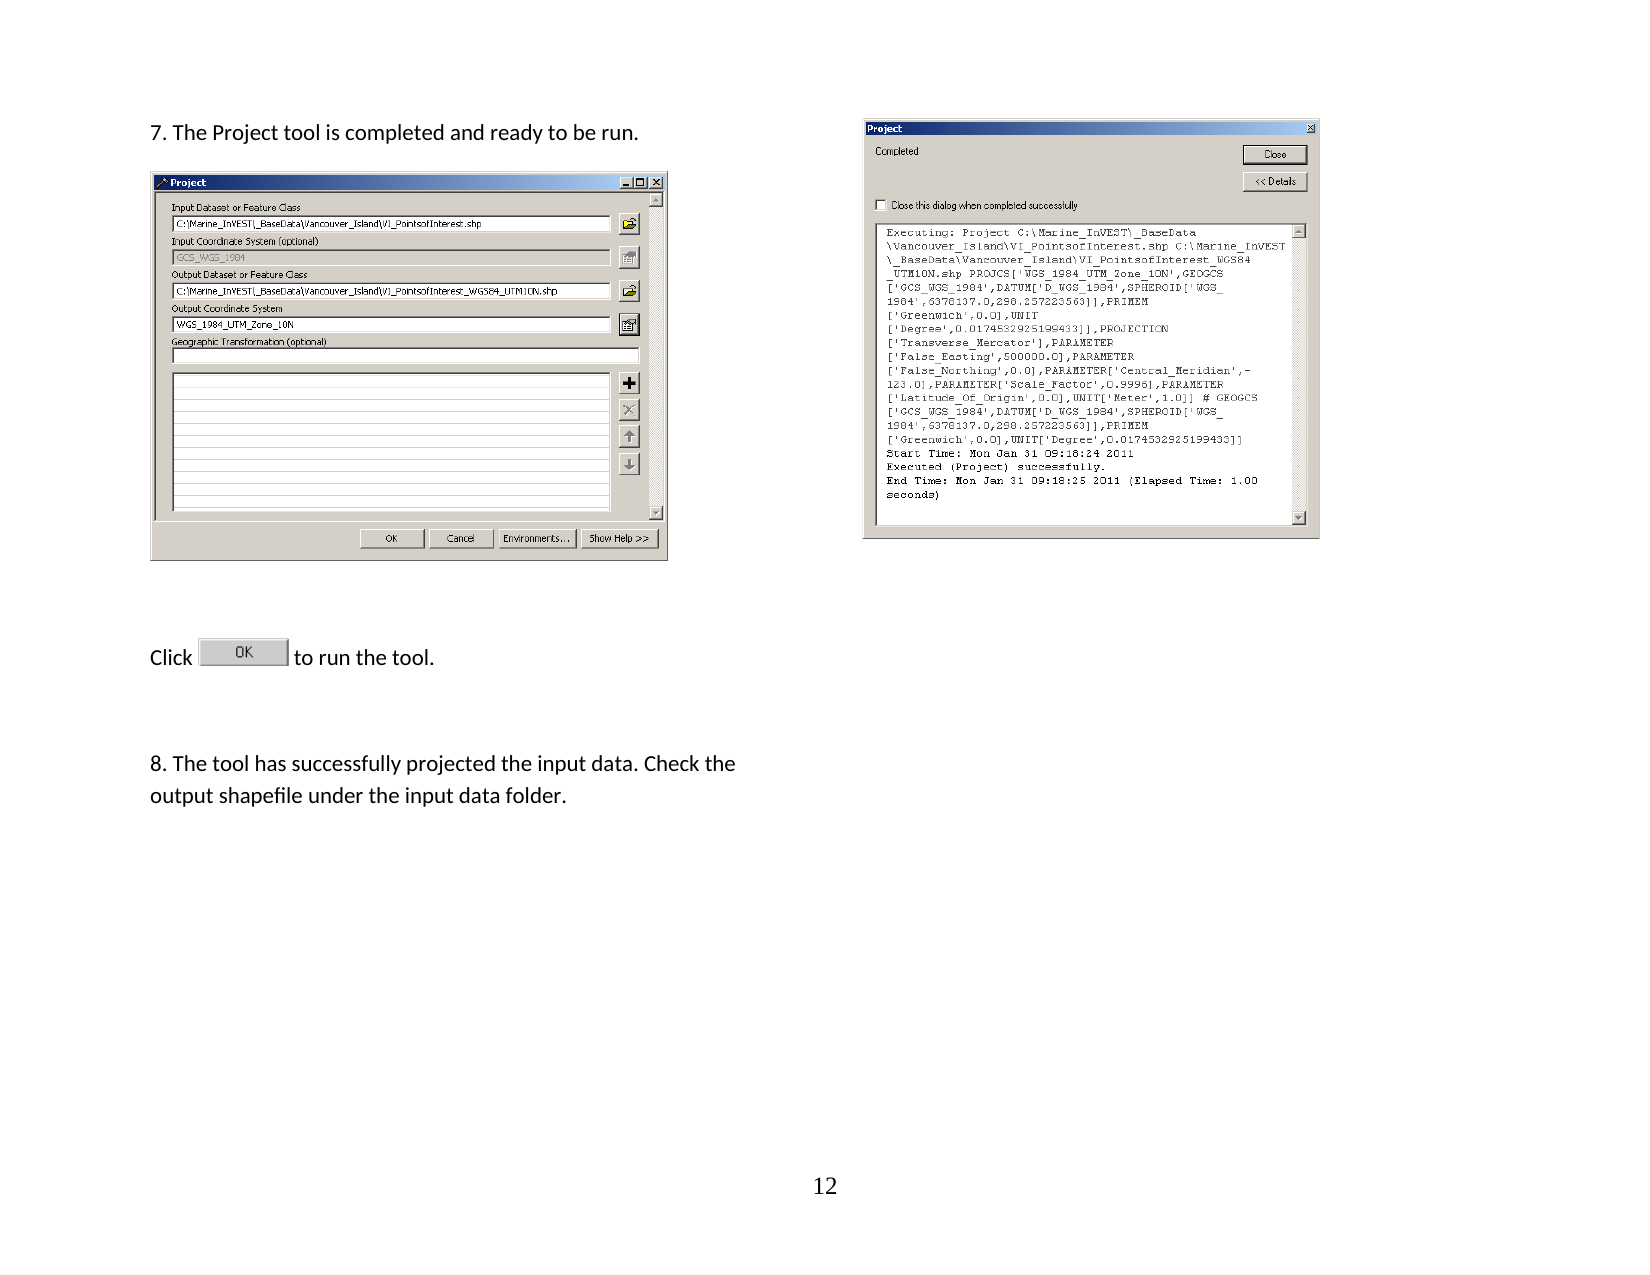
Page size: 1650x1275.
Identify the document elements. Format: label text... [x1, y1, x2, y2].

text 7. The Project tool is completed and ready to be run. [150, 118, 787, 147]
picture [198, 638, 289, 666]
text Click to run the tool. [150, 639, 787, 671]
text 8. The tool has successfully projected the input data. Check the output shapefile under the input data folder. [150, 749, 787, 809]
picture [862, 118, 1320, 539]
picture [150, 171, 668, 561]
